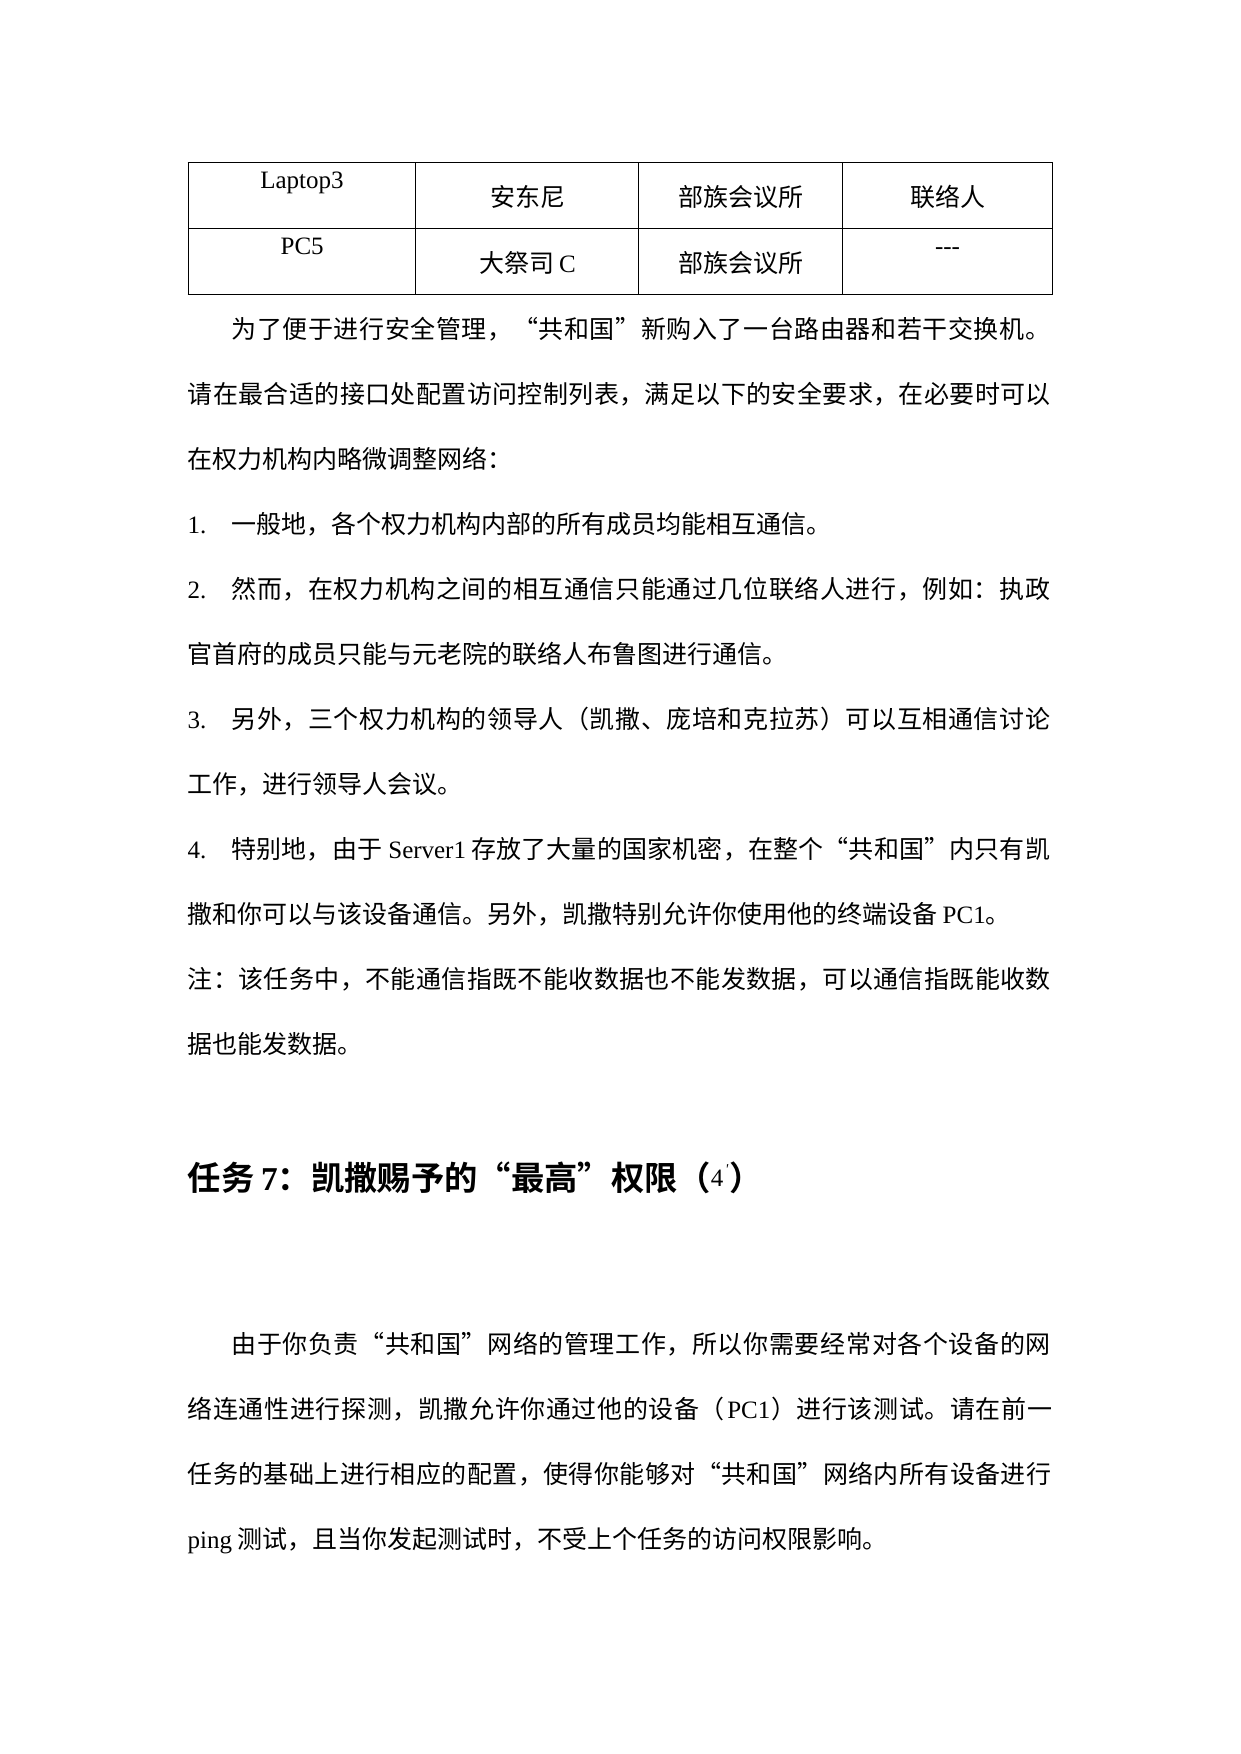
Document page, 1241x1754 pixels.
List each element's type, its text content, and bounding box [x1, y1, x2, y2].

text 1. 一般地，各个权力机构内部的所有成员均能相互通信。 [187, 490, 1053, 555]
table_cell 大祭司C [416, 229, 638, 294]
table_cell 部族会议所 [639, 229, 842, 294]
table_cell --- [843, 229, 1052, 294]
subtitle 任务7：凯撒赐予的“最高”权限（） [187, 1143, 1053, 1208]
text 4. 特别地，由于Server1存放了大量的国家机密，在整个“共和国”内只有凯撒和你可以与该设备通信。另外，凯撒特别允许你使用他的终端设备PC1。 [187, 815, 1053, 945]
table_cell PC5 [189, 229, 415, 294]
text 为了便于进行安全管理，“共和国”新购入了一台路由器和若干交换机。请在最合适的接口处配置访问控制列表，满足以下的安全要求，在必要时可以在权力机构内略微调整网络： [187, 295, 1053, 490]
table_cell 部族会议所 [639, 163, 842, 228]
table_cell Laptop3 [189, 163, 415, 228]
text 注：该任务中，不能通信指既不能收数据也不能发数据，可以通信指既能收数据也能发数据。 [187, 945, 1053, 1075]
text 由于你负责“共和国”网络的管理工作，所以你需要经常对各个设备的网络连通性进行探测，凯撒允许你通过他的设备（PC1）进行该测试。请在前一任务的基础上进行相应的配置，使得你能够对“共和国”网络内所有设备进行ping测试，且当你发起测试时，不受上个任务的访问权限影响。 [187, 1310, 1053, 1570]
text 3. 另外，三个权力机构的领导人（凯撒、庞培和克拉苏）可以互相通信讨论工作，进行领导人会议。 [187, 685, 1053, 815]
table_cell 联络人 [843, 163, 1052, 228]
text 2. 然而，在权力机构之间的相互通信只能通过几位联络人进行，例如：执政官首府的成员只能与元老院的联络人布鲁图进行通信。 [187, 555, 1053, 685]
table_cell 安东尼 [416, 163, 638, 228]
